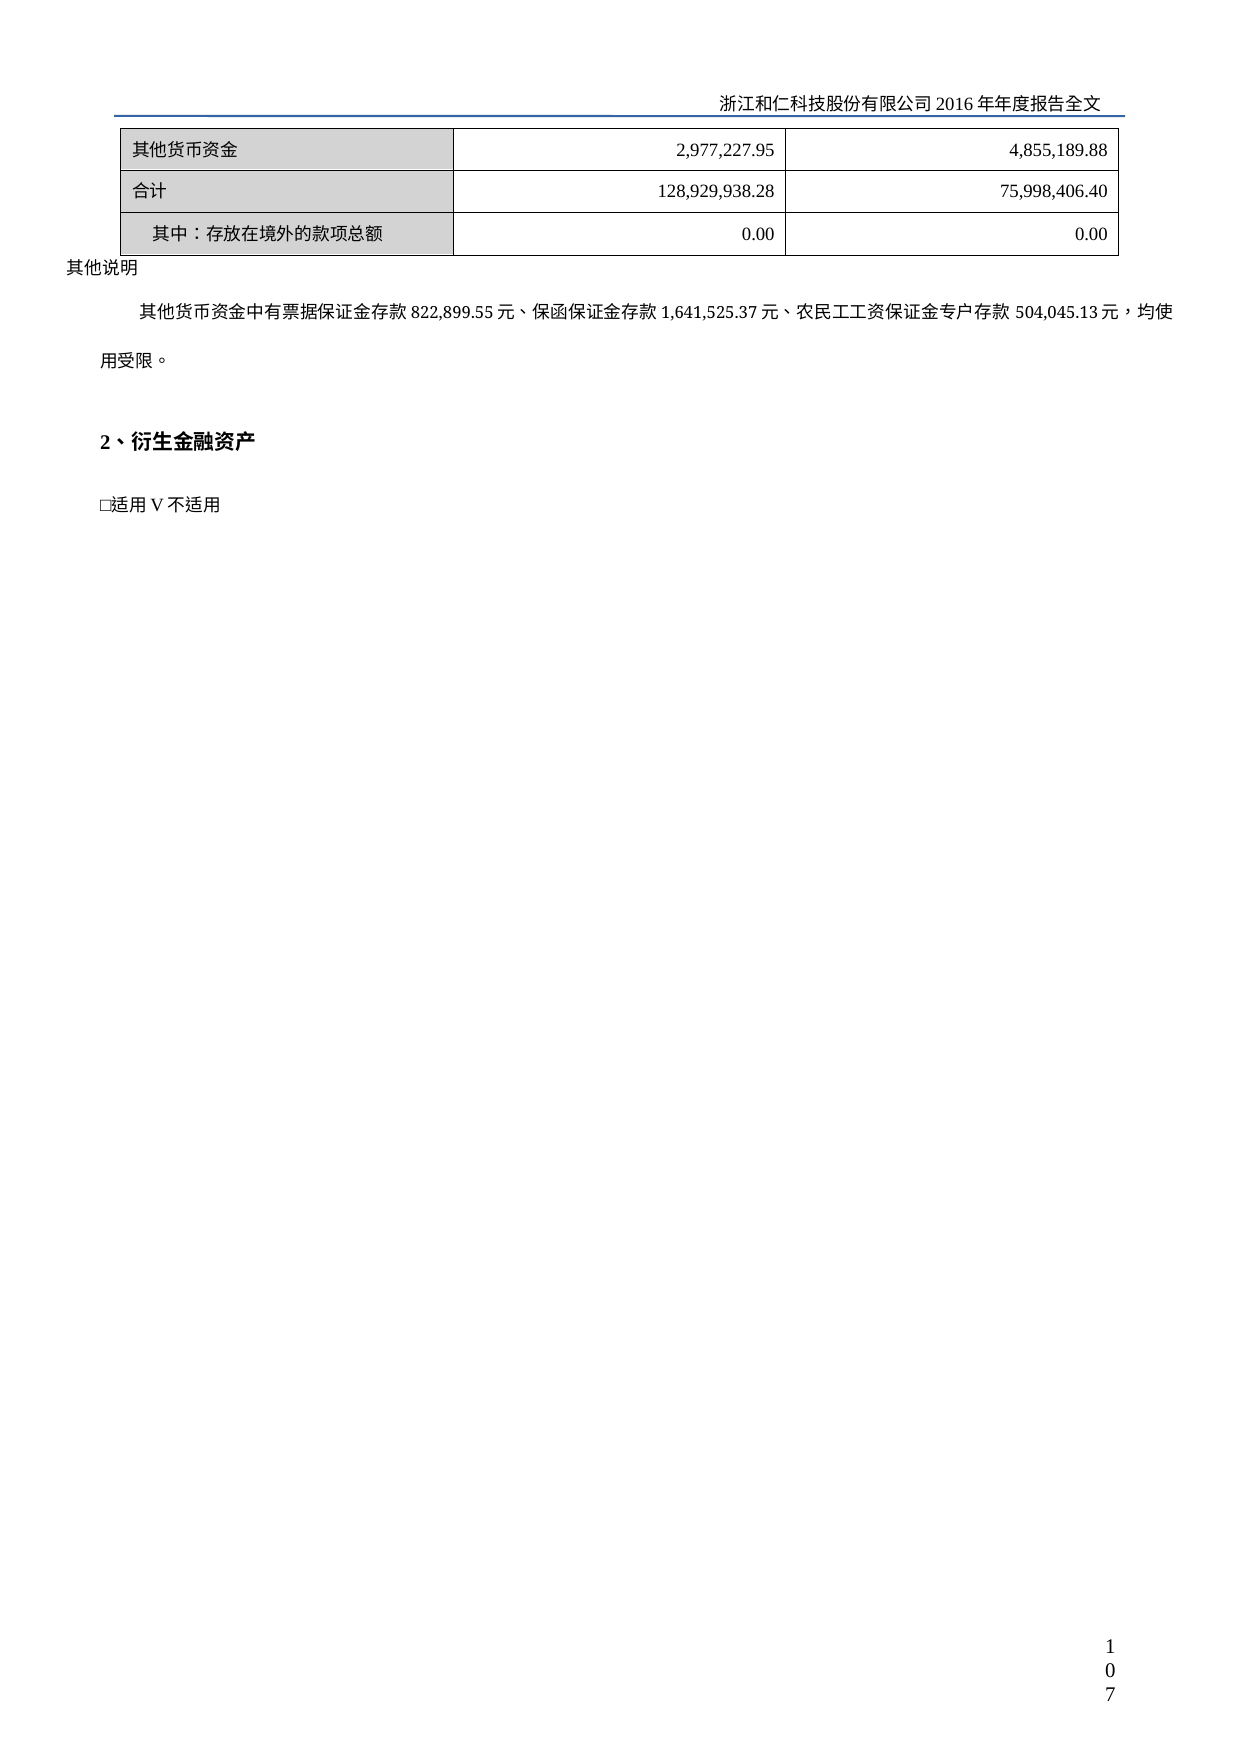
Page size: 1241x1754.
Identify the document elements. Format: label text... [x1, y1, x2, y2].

text 其他货币资金中有票据保证金存款822,899.55元、保函保证金存款1,641,525.37元、农民工工资保证金专户存款 504,045.13元，均使用受限。 [100, 280, 1173, 377]
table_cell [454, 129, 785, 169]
text 其他说明 [67, 256, 1173, 280]
text 2、衍生金融资产 [67, 427, 1173, 455]
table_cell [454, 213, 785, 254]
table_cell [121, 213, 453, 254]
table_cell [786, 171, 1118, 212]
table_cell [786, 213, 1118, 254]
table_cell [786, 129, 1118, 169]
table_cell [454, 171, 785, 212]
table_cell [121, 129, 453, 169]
text □适用V不适用 [67, 493, 1173, 517]
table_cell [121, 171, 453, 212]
